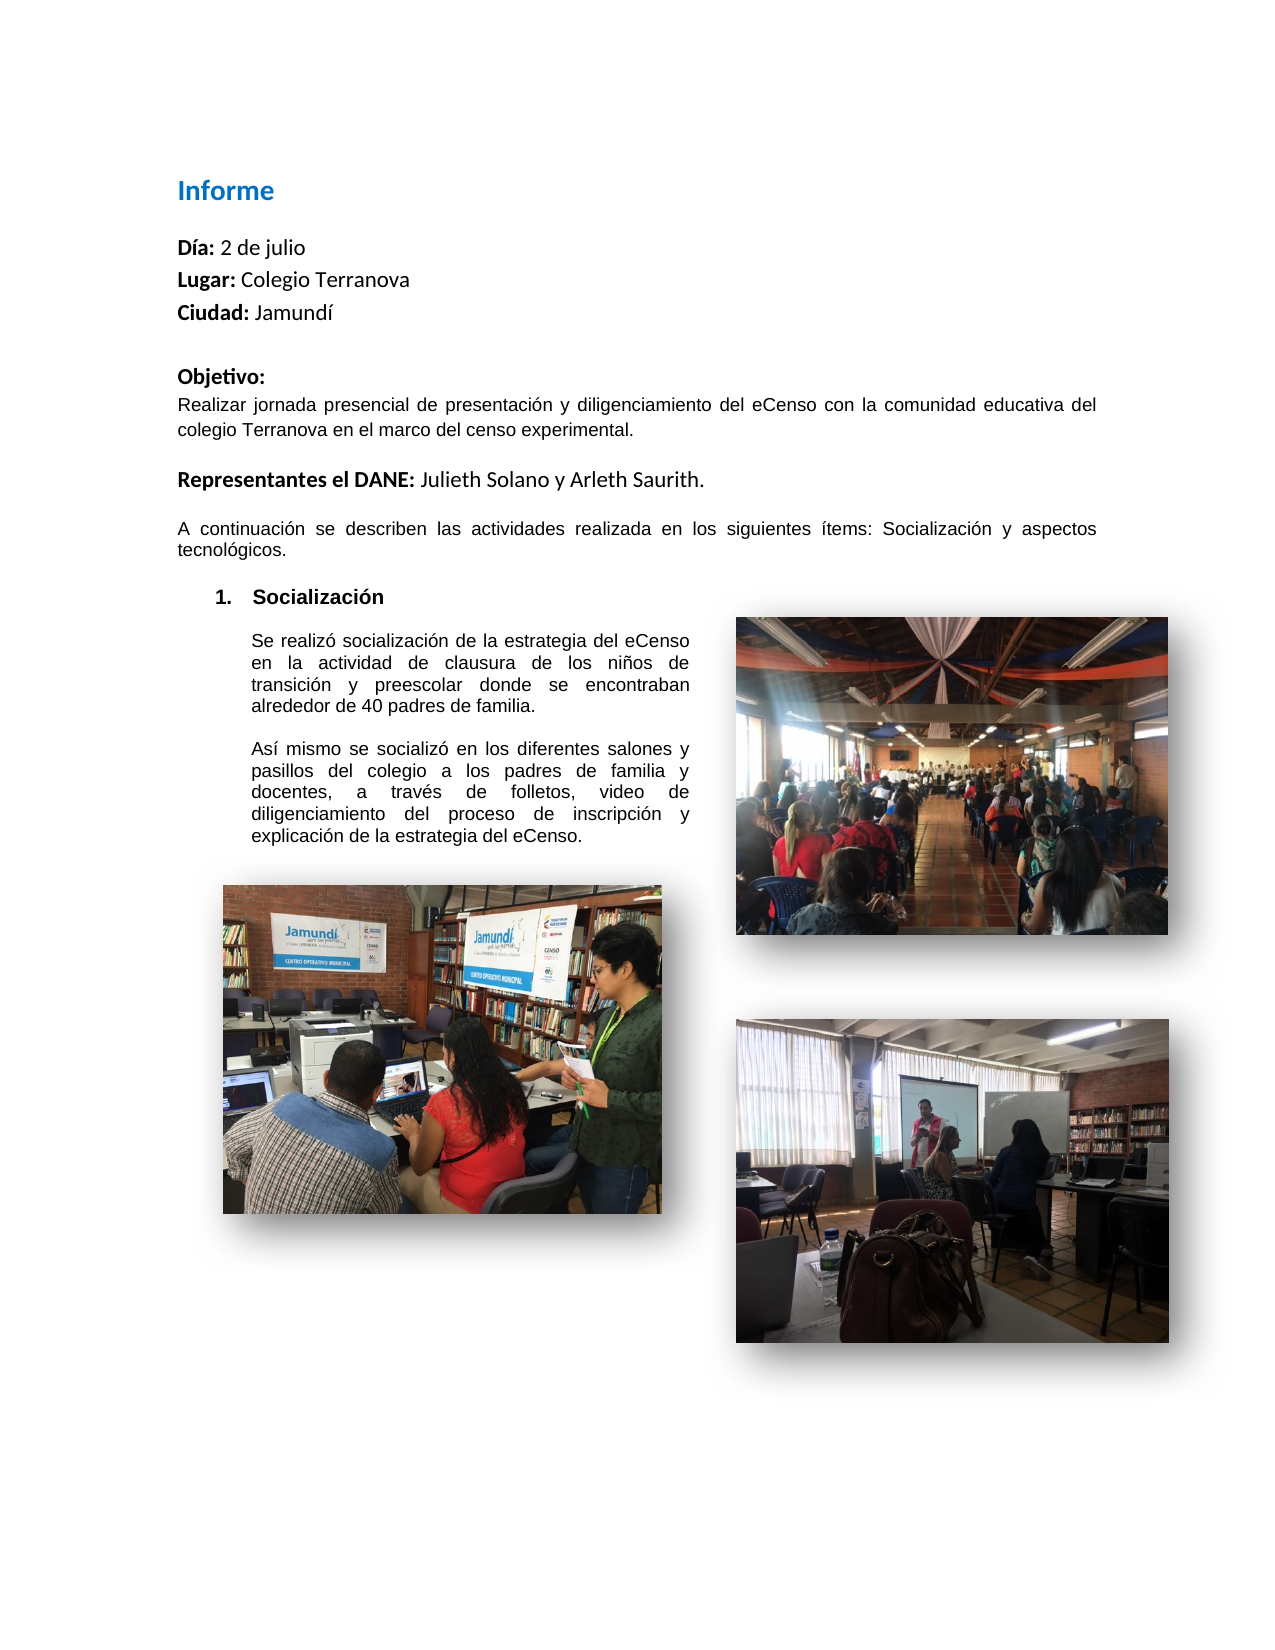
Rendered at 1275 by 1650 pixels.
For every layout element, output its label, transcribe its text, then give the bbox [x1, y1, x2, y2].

text Representantes el DANE: Julieth Solano y Arleth Saurith. [177, 465, 1098, 493]
text Objetivo: [177, 362, 1098, 390]
text Se realizó socialización de la estrategia del eCenso en la actividad de clausura de los niños de transición y preescolar donde se encontraban alrededor de 40 padres de familia. [251, 630, 726, 717]
text Informe [177, 172, 1098, 207]
picture [223, 885, 662, 1214]
picture [736, 617, 1168, 935]
list Socialización [215, 585, 1098, 609]
picture [736, 1019, 1169, 1343]
text A continuación se describen las actividades realizada en los siguientes ítems: Socialización y aspectos tecnológicos. [177, 518, 1098, 561]
text Realizar jornada presencial de presentación y diligenciamiento del eCenso con la comunidad educativa del colegio Terranova en el marco del censo experimental. [177, 394, 1098, 441]
text Día: 2 de julio [177, 233, 1098, 261]
text Así mismo se socializó en los diferentes salones y pasillos del colegio a los padres de familia y docentes, a través de folletos, video de diligenciamiento del proceso de inscripción y explicación de la estrategia del eCenso. [251, 738, 719, 846]
text Ciudad: Jamundí [177, 298, 1098, 326]
text Lugar: Colegio Terranova [177, 266, 1098, 293]
